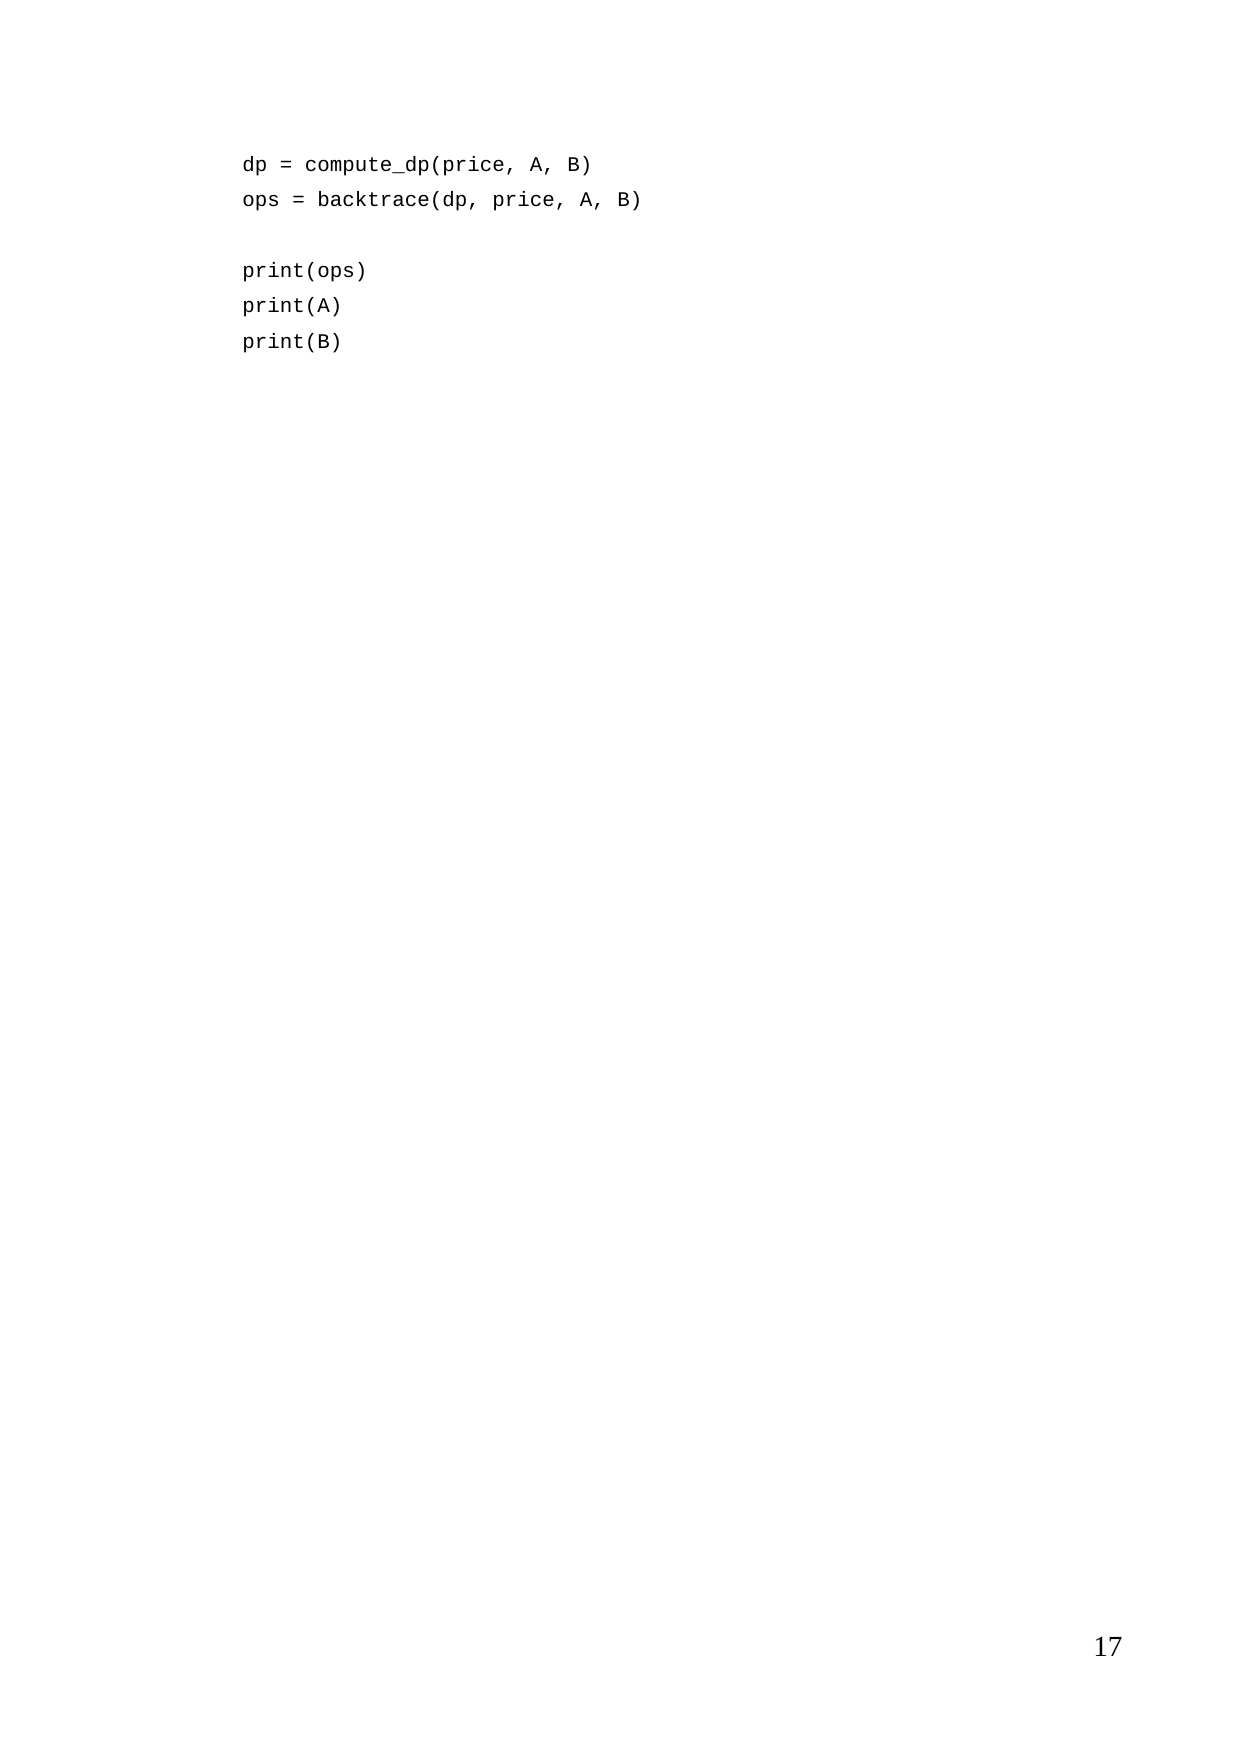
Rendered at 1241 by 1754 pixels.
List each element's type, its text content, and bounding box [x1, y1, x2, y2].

text dp = compute_dp(price, A, B) [118, 153, 1122, 177]
text print(B) [118, 331, 1122, 354]
text print(A) [118, 295, 1122, 319]
text print(ops) [118, 260, 1122, 283]
text ops = backtrace(dp, price, A, B) [118, 189, 1122, 213]
